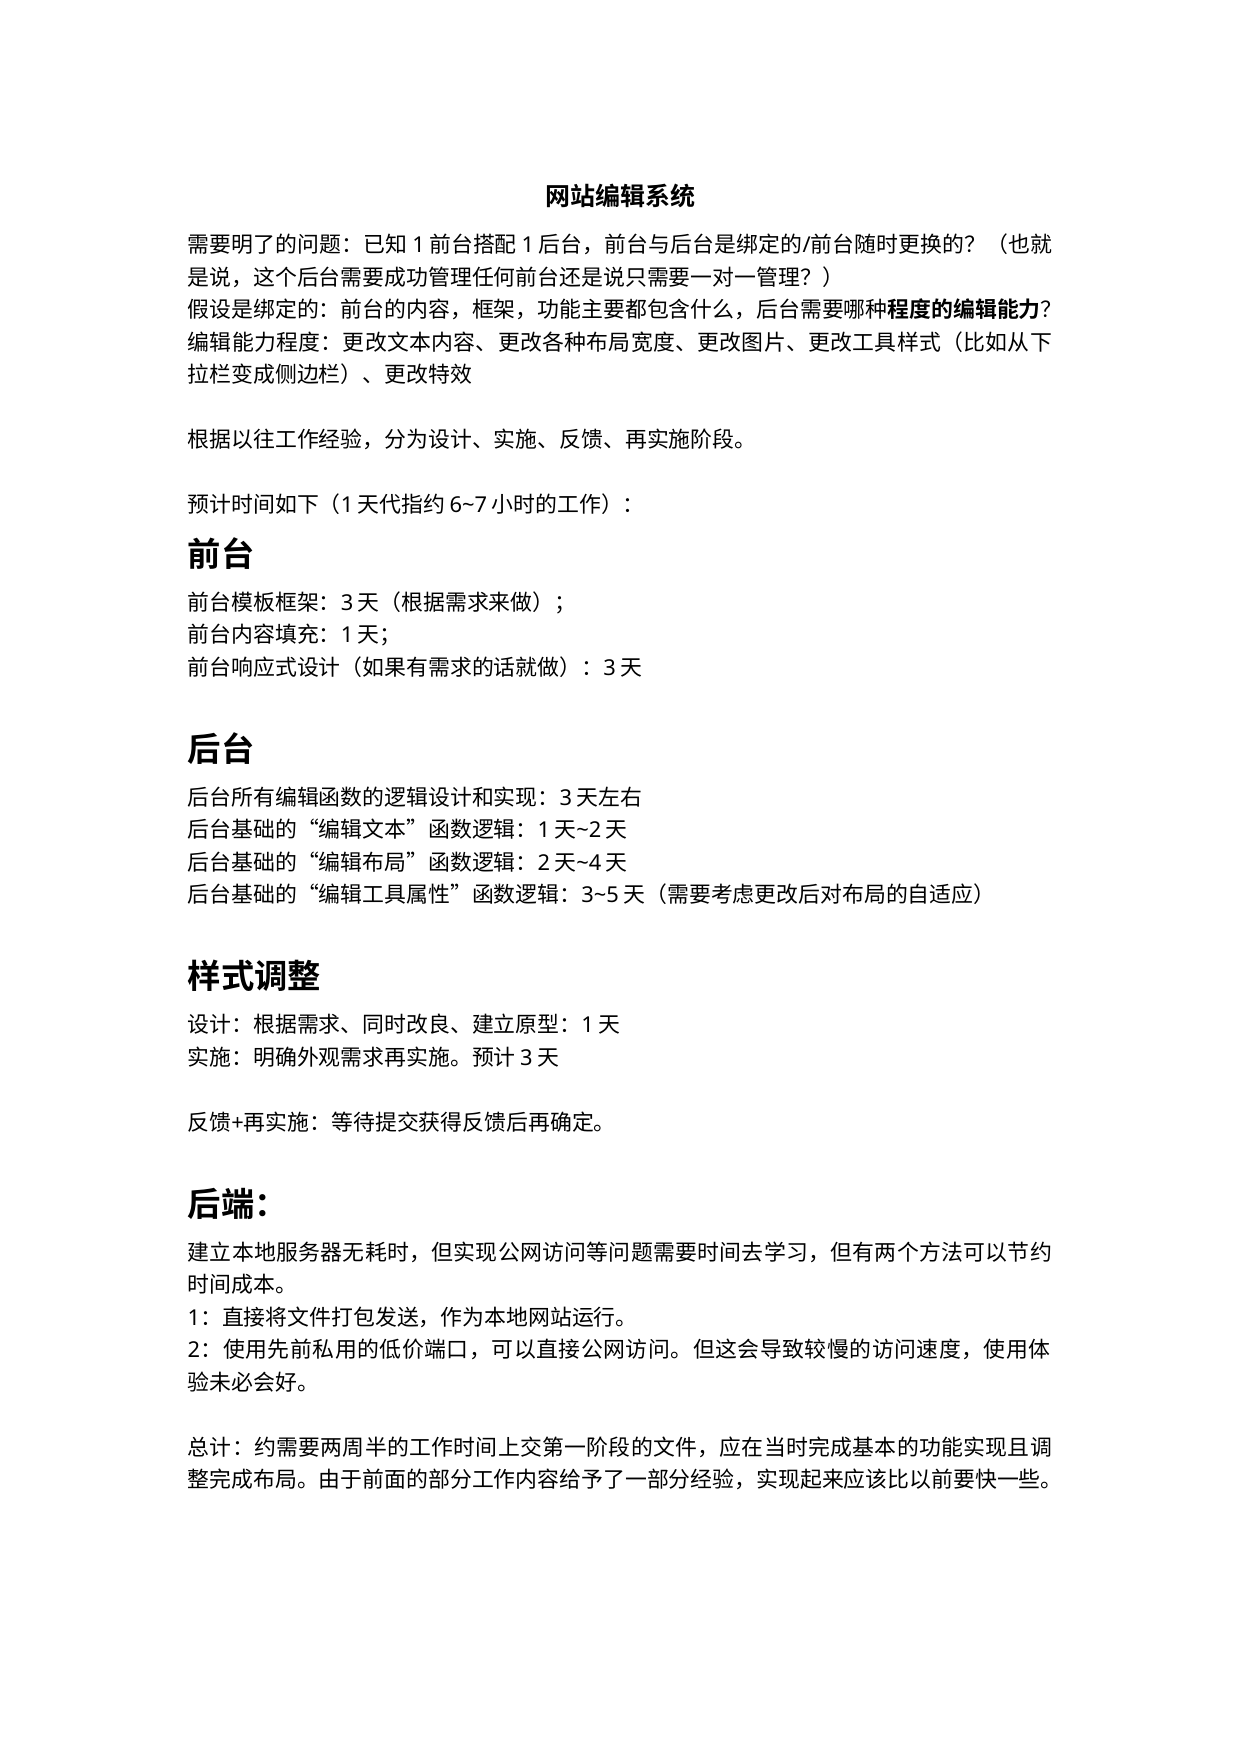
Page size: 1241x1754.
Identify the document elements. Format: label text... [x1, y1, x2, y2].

text 设计：根据需求、同时改良、建立原型：1天 [187, 1007, 1053, 1039]
text 样式调整 [187, 942, 1053, 1007]
text 后台 [187, 714, 1053, 779]
text 后端： [187, 1169, 1053, 1234]
text 前台内容填充：1天； [187, 617, 1053, 649]
text 需要明了的问题：已知1前台搭配1后台，前台与后台是绑定的/前台随时更换的？（也就是说，这个后台需要成功管理任何前台还是说只需要一对一管理？） [187, 227, 1053, 292]
text 预计时间如下（1天代指约6~7小时的工作）： [187, 487, 1053, 519]
text 后台基础的“编辑工具属性”函数逻辑：3~5天（需要考虑更改后对布局的自适应） [187, 877, 1053, 909]
text 前台 [187, 519, 1053, 584]
text 反馈+再实施：等待提交获得反馈后再确定。 [187, 1104, 1053, 1137]
text 后台基础的“编辑布局”函数逻辑：2天~4天 [187, 844, 1053, 877]
text 根据以往工作经验，分为设计、实施、反馈、再实施阶段。 [187, 422, 1053, 454]
text 实施：明确外观需求再实施。预计3天 [187, 1039, 1053, 1072]
text 网站编辑系统 [187, 162, 1053, 227]
text 1：直接将文件打包发送，作为本地网站运行。 [187, 1299, 1053, 1332]
text 建立本地服务器无耗时，但实现公网访问等问题需要时间去学习，但有两个方法可以节约时间成本。 [187, 1234, 1053, 1299]
text 后台基础的“编辑文本”函数逻辑：1天~2天 [187, 812, 1053, 844]
text 总计：约需要两周半的工作时间上交第一阶段的文件，应在当时完成基本的功能实现且调整完成布局。由于前面的部分工作内容给予了一部分经验，实现起来应该比以前要快一些。 [187, 1429, 1053, 1494]
text 假设是绑定的：前台的内容，框架，功能主要都包含什么，后台需要哪种程度的编辑能力？ [187, 292, 1053, 324]
text 2：使用先前私用的低价端口，可以直接公网访问。但这会导致较慢的访问速度，使用体验未必会好。 [187, 1332, 1053, 1397]
text 编辑能力程度：更改文本内容、更改各种布局宽度、更改图片、更改工具样式（比如从下拉栏变成侧边栏）、更改特效 [187, 324, 1053, 389]
text 前台响应式设计（如果有需求的话就做）：3天 [187, 649, 1053, 682]
text 前台模板框架：3天（根据需求来做）； [187, 584, 1053, 617]
text 后台所有编辑函数的逻辑设计和实现：3天左右 [187, 779, 1053, 812]
